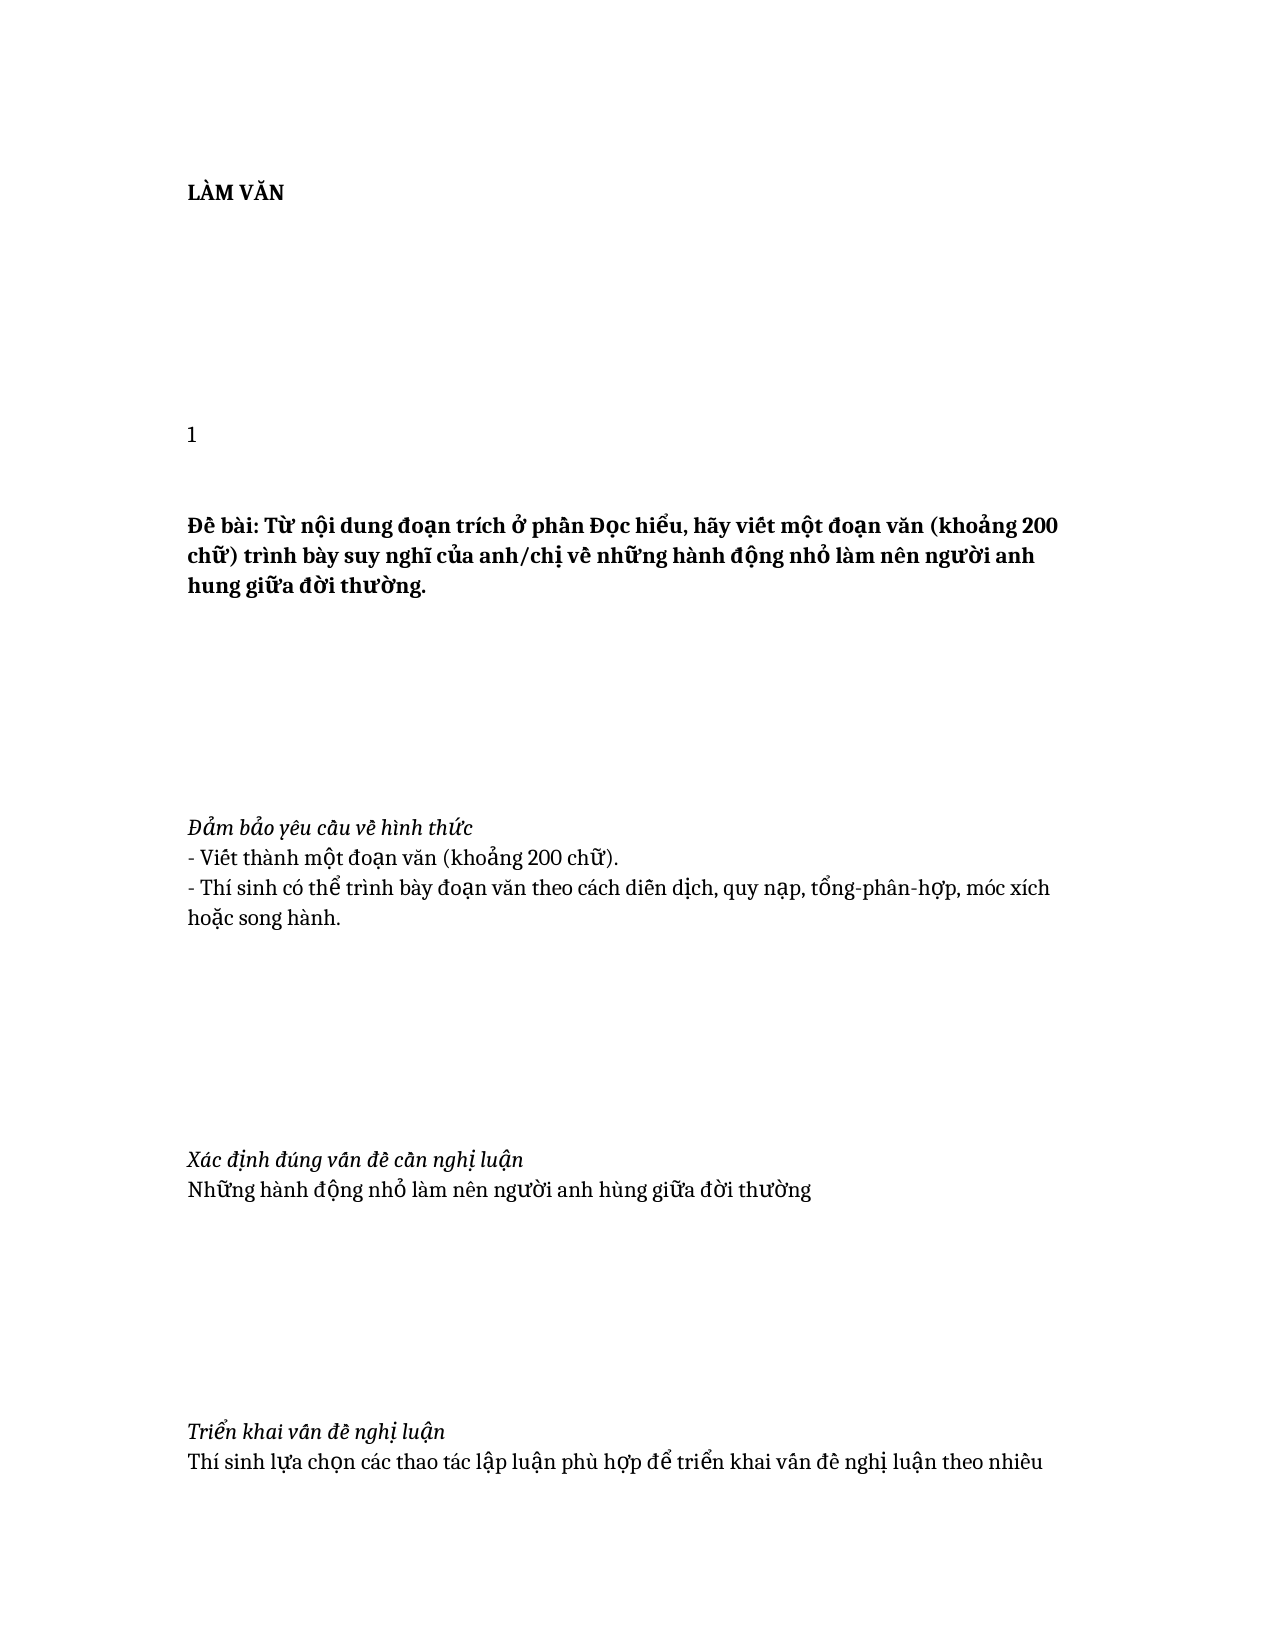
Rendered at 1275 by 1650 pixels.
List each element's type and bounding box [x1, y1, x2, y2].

text [187, 150, 1087, 1475]
